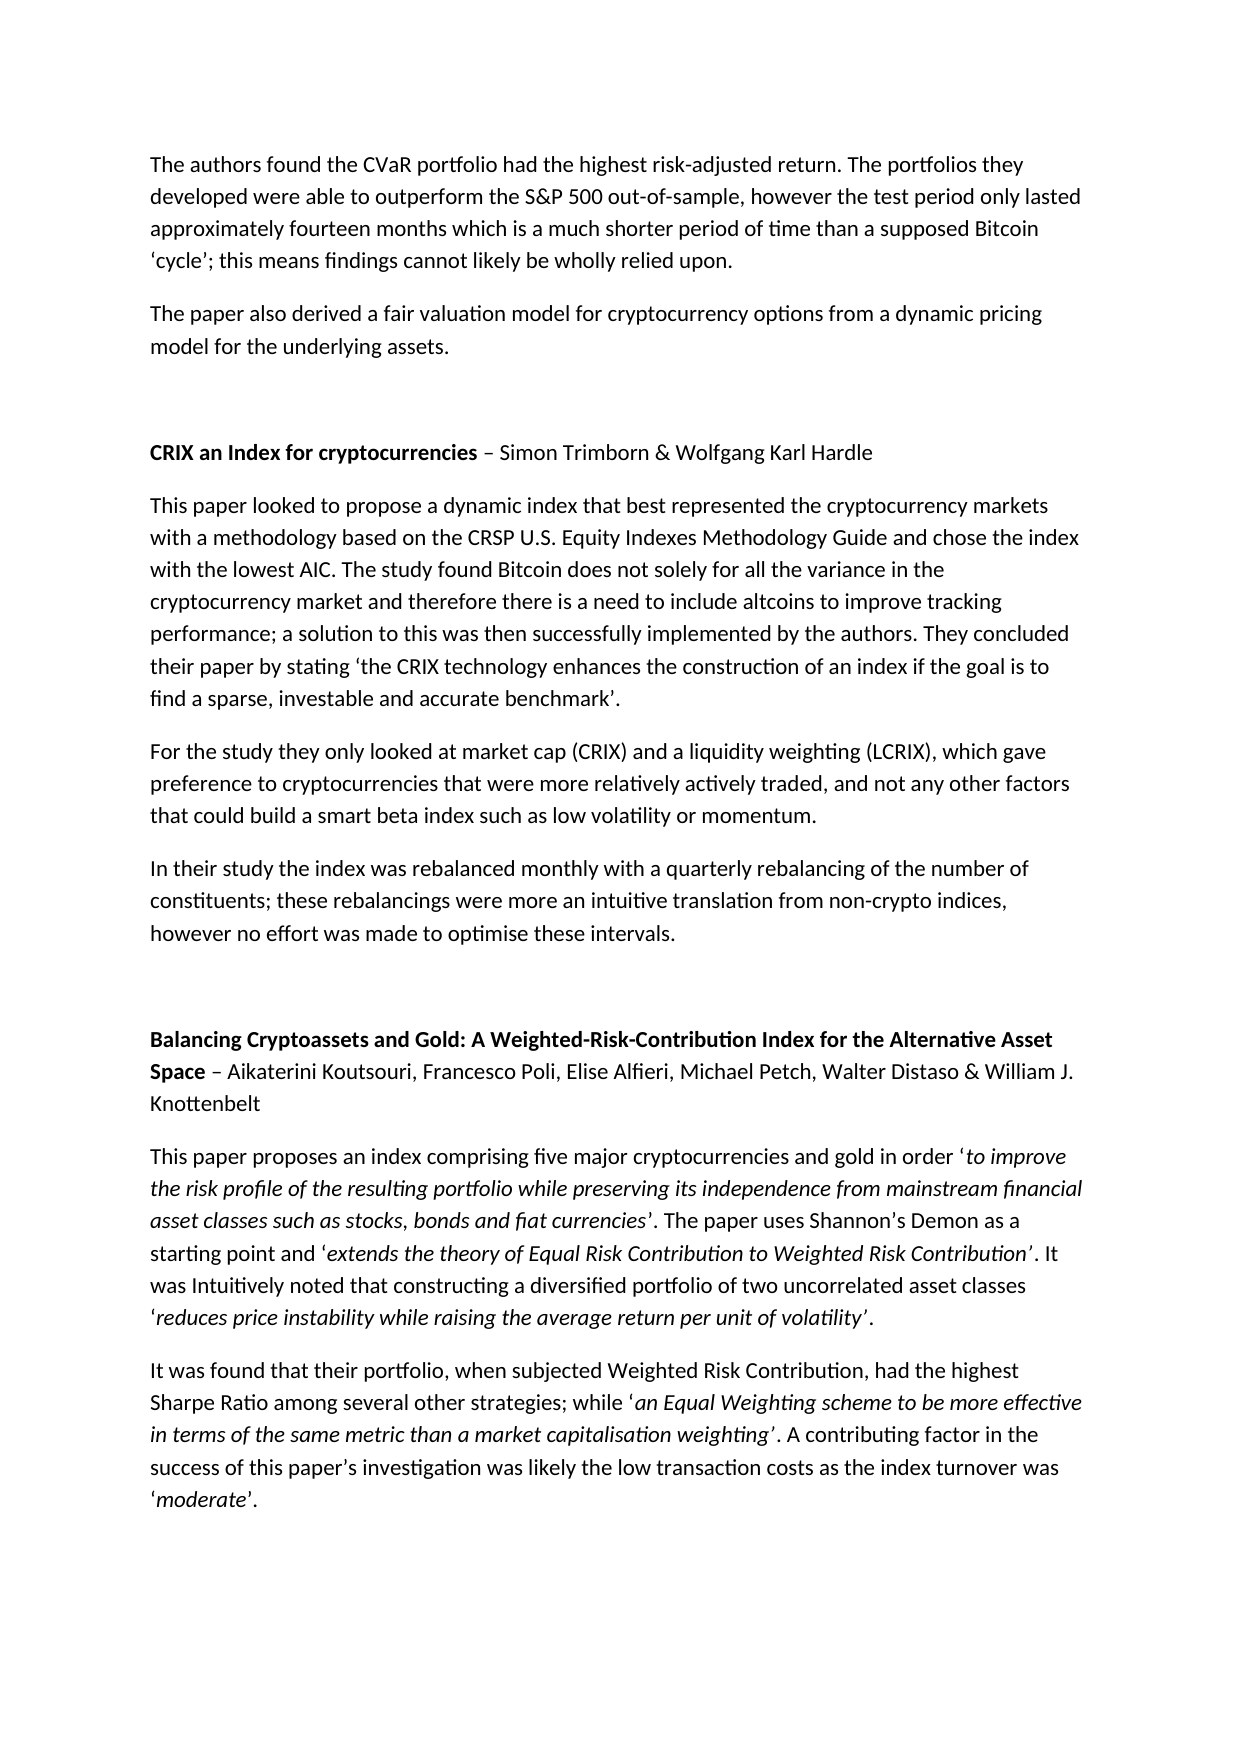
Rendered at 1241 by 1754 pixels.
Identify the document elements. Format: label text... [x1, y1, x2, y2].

text For the study they only looked at market cap (CRIX) and a liquidity weighting (LCRIX), which gave preference to cryptocurrencies that were more relatively actively traded, and not any other factors that could build a smart beta index such as low volatility or momentum. [150, 737, 1090, 829]
text The authors found the CVaR portfolio had the highest risk-adjusted return. The portfolios they developed were able to outperform the S&P 500 out-of-sample, however the test period only lasted approximately fourteen months which is a much shorter period of time than a supposed Bitcoin ‘cycle’; this means findings cannot likely be wholly relied upon. [150, 150, 1090, 274]
text It was found that their portfolio, when subjected Weighted Risk Contribution, had the highest Sharpe Ratio among several other strategies; while ‘an Equal Weighting scheme to be more effective in terms of the same metric than a market capitalisation weighting’. A contributing factor in the success of this paper’s investigation was likely the low transaction costs as the index turnover was ‘moderate’. [150, 1356, 1090, 1513]
text Balancing Cryptoassets and Gold: A Weighted-Risk-Contribution Index for the Alternative Asset Space – Aikaterini Koutsouri, Francesco Poli, Elise Alfieri, Michael Petch, Walter Distaso & William J. Knottenbelt [150, 1025, 1090, 1117]
text In their study the index was rebalanced monthly with a quarterly rebalancing of the number of constituents; these rebalancings were more an intuitive translation from non-crypto indices, however no effort was made to optimise these intervals. [150, 854, 1090, 947]
text CRIX an Index for cryptocurrencies – Simon Trimborn & Wolfgang Karl Hardle [150, 438, 1090, 466]
text This paper looked to propose a dynamic index that best represented the cryptocurrency markets with a methodology based on the CRSP U.S. Equity Indexes Methodology Guide and chose the index with the lowest AIC. The study found Bitcoin does not solely for all the variance in the cryptocurrency market and therefore there is a need to include altcoins to improve tracking performance; a solution to this was then successfully implemented by the authors. They concluded their paper by stating ‘the CRIX technology enhances the construction of an index if the goal is to find a sparse, investable and accurate benchmark’. [150, 491, 1090, 712]
text This paper proposes an index comprising five major cryptocurrencies and gold in order ‘to improve the risk profile of the resulting portfolio while preserving its independence from mainstream financial asset classes such as stocks, bonds and fiat currencies’. The paper uses Shannon’s Demon as a starting point and ‘extends the theory of Equal Risk Contribution to Weighted Risk Contribution’. It was Intuitively noted that constructing a diversified portfolio of two uncorrelated asset classes ‘reduces price instability while raising the average return per unit of volatility’. [150, 1142, 1090, 1331]
text The paper also derived a fair valuation model for cryptocurrency options from a dynamic pricing model for the underlying assets. [150, 299, 1090, 360]
